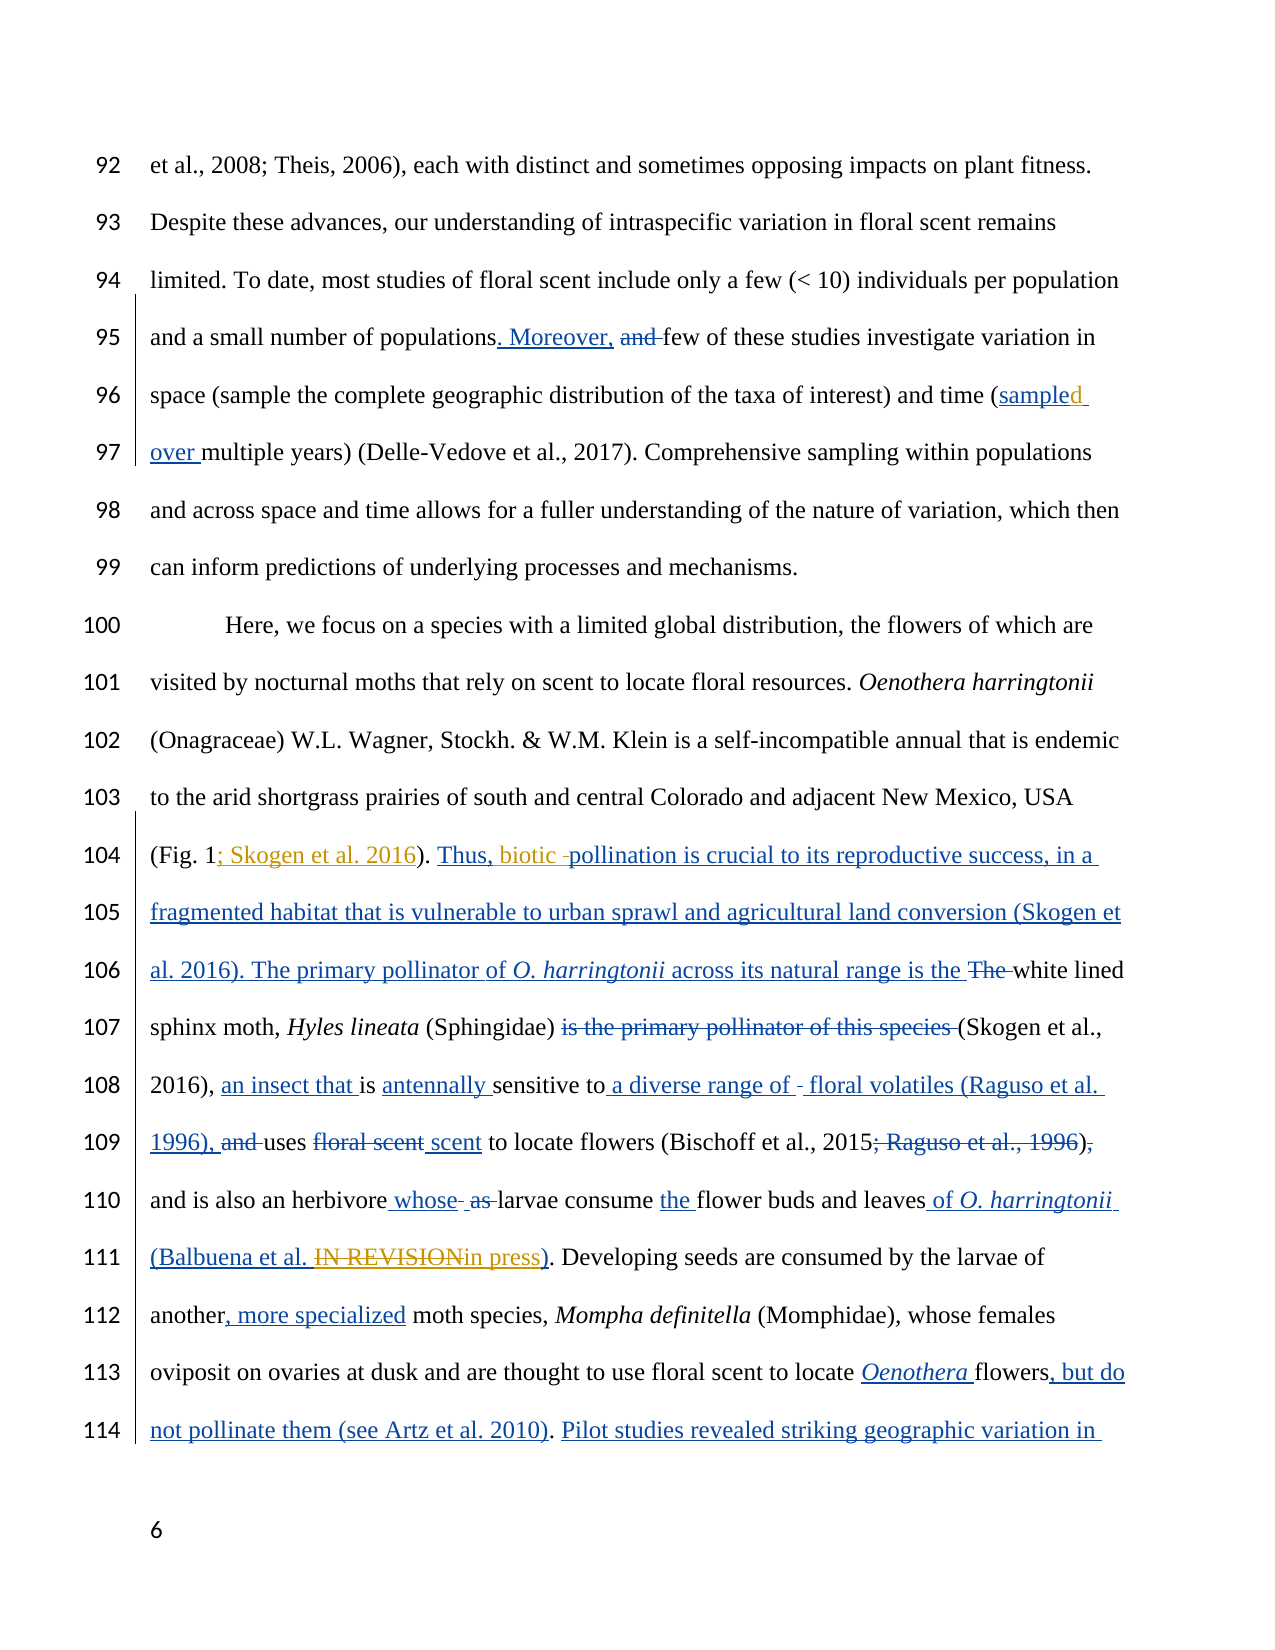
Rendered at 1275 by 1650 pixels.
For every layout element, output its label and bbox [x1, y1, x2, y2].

text [150, 150, 1125, 581]
text [150, 610, 1125, 1444]
